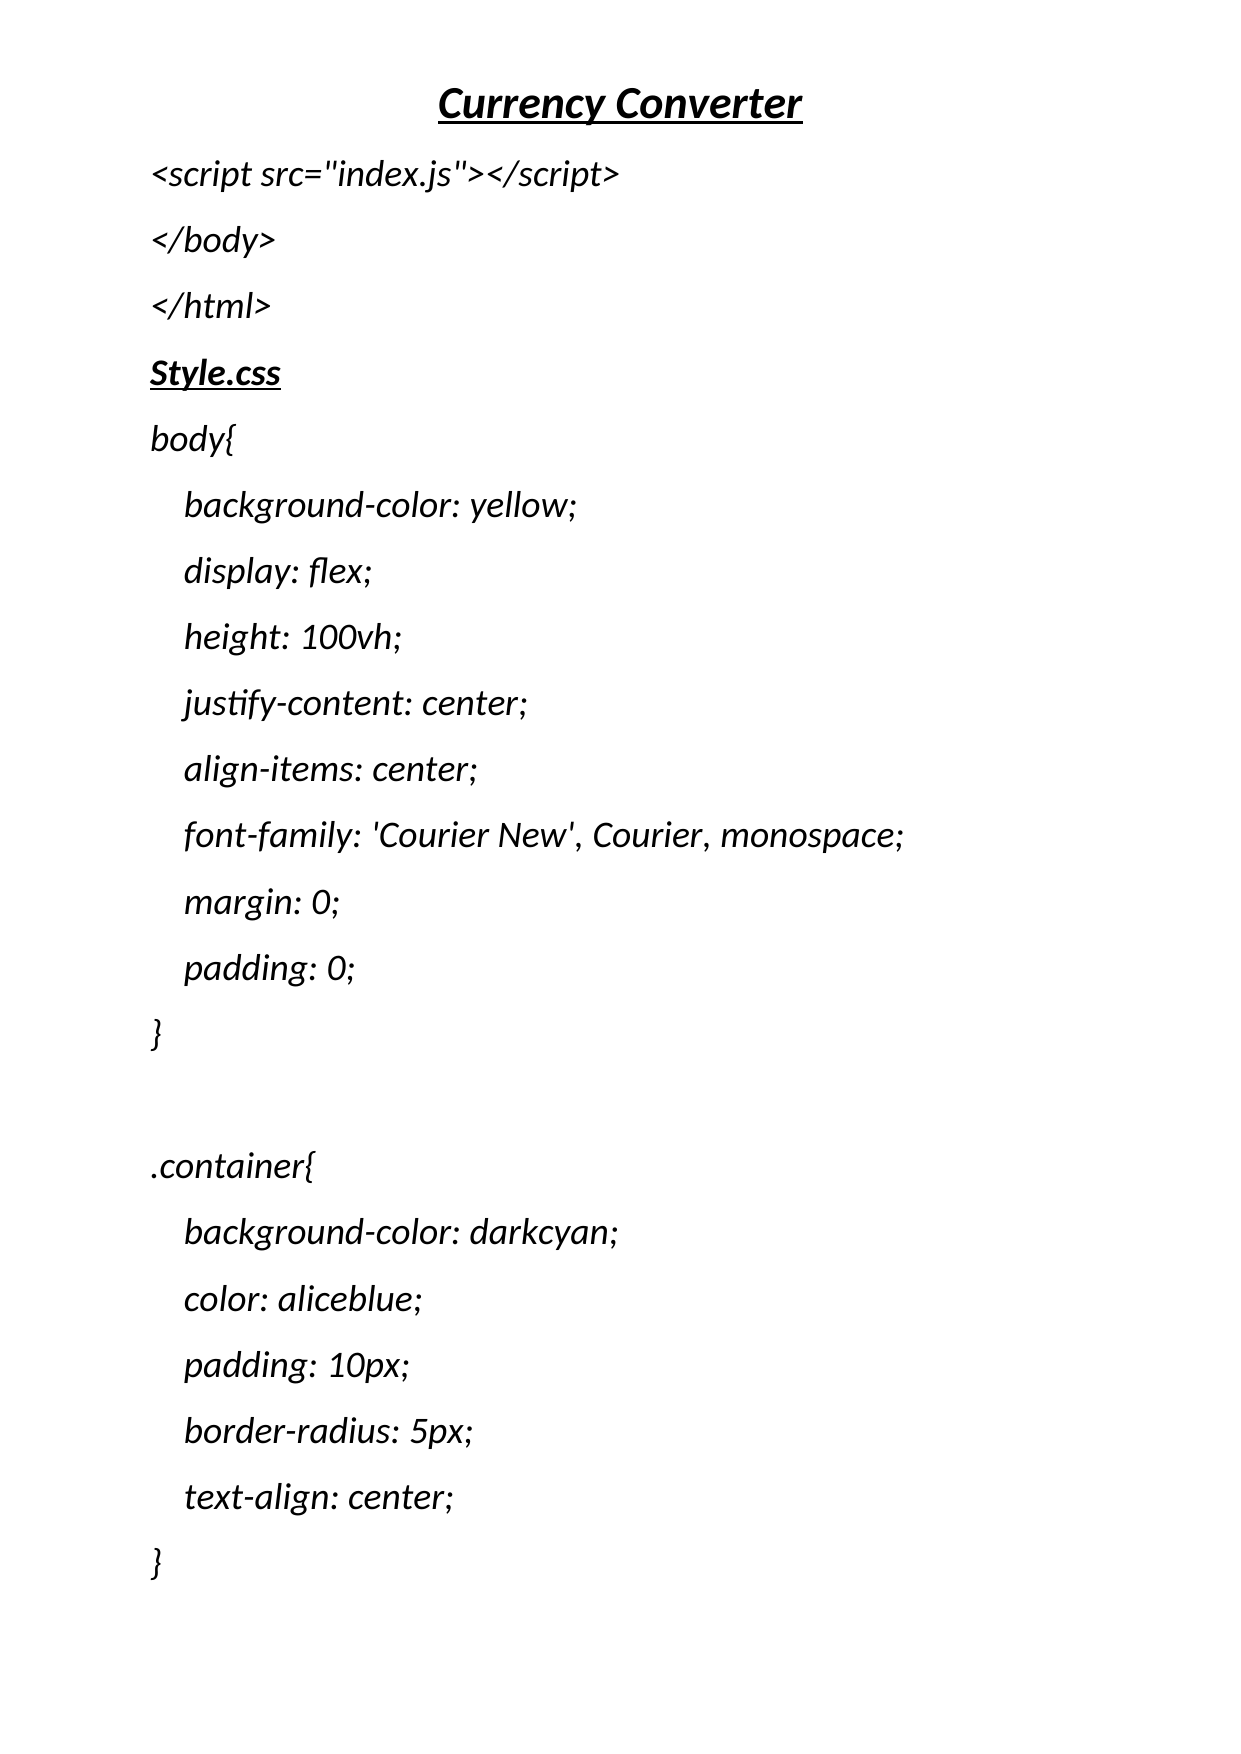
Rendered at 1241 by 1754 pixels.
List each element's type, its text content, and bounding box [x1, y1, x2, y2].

text display: flex; [150, 547, 1090, 593]
text Style.css [150, 348, 1090, 394]
text <script src="index.js"></script> [150, 150, 1090, 196]
text padding: 10px; [150, 1341, 1090, 1386]
text color: aliceblue; [150, 1274, 1090, 1320]
text background-color: yellow; [150, 481, 1090, 527]
text justify-content: center; [150, 679, 1090, 725]
text font-family: 'Courier New', Courier, monospace; [150, 811, 1090, 857]
text </html> [150, 282, 1090, 328]
text padding: 0; [150, 944, 1090, 989]
text height: 100vh; [150, 613, 1090, 659]
text } [150, 1010, 1090, 1056]
text margin: 0; [150, 878, 1090, 923]
text text-align: center; [150, 1473, 1090, 1519]
text align-items: center; [150, 745, 1090, 791]
text background-color: darkcyan; [150, 1208, 1090, 1254]
text </body> [150, 216, 1090, 262]
text border-radius: 5px; [150, 1407, 1090, 1453]
text } [150, 1539, 1090, 1585]
text .container{ [150, 1142, 1090, 1188]
text body{ [150, 414, 1090, 460]
